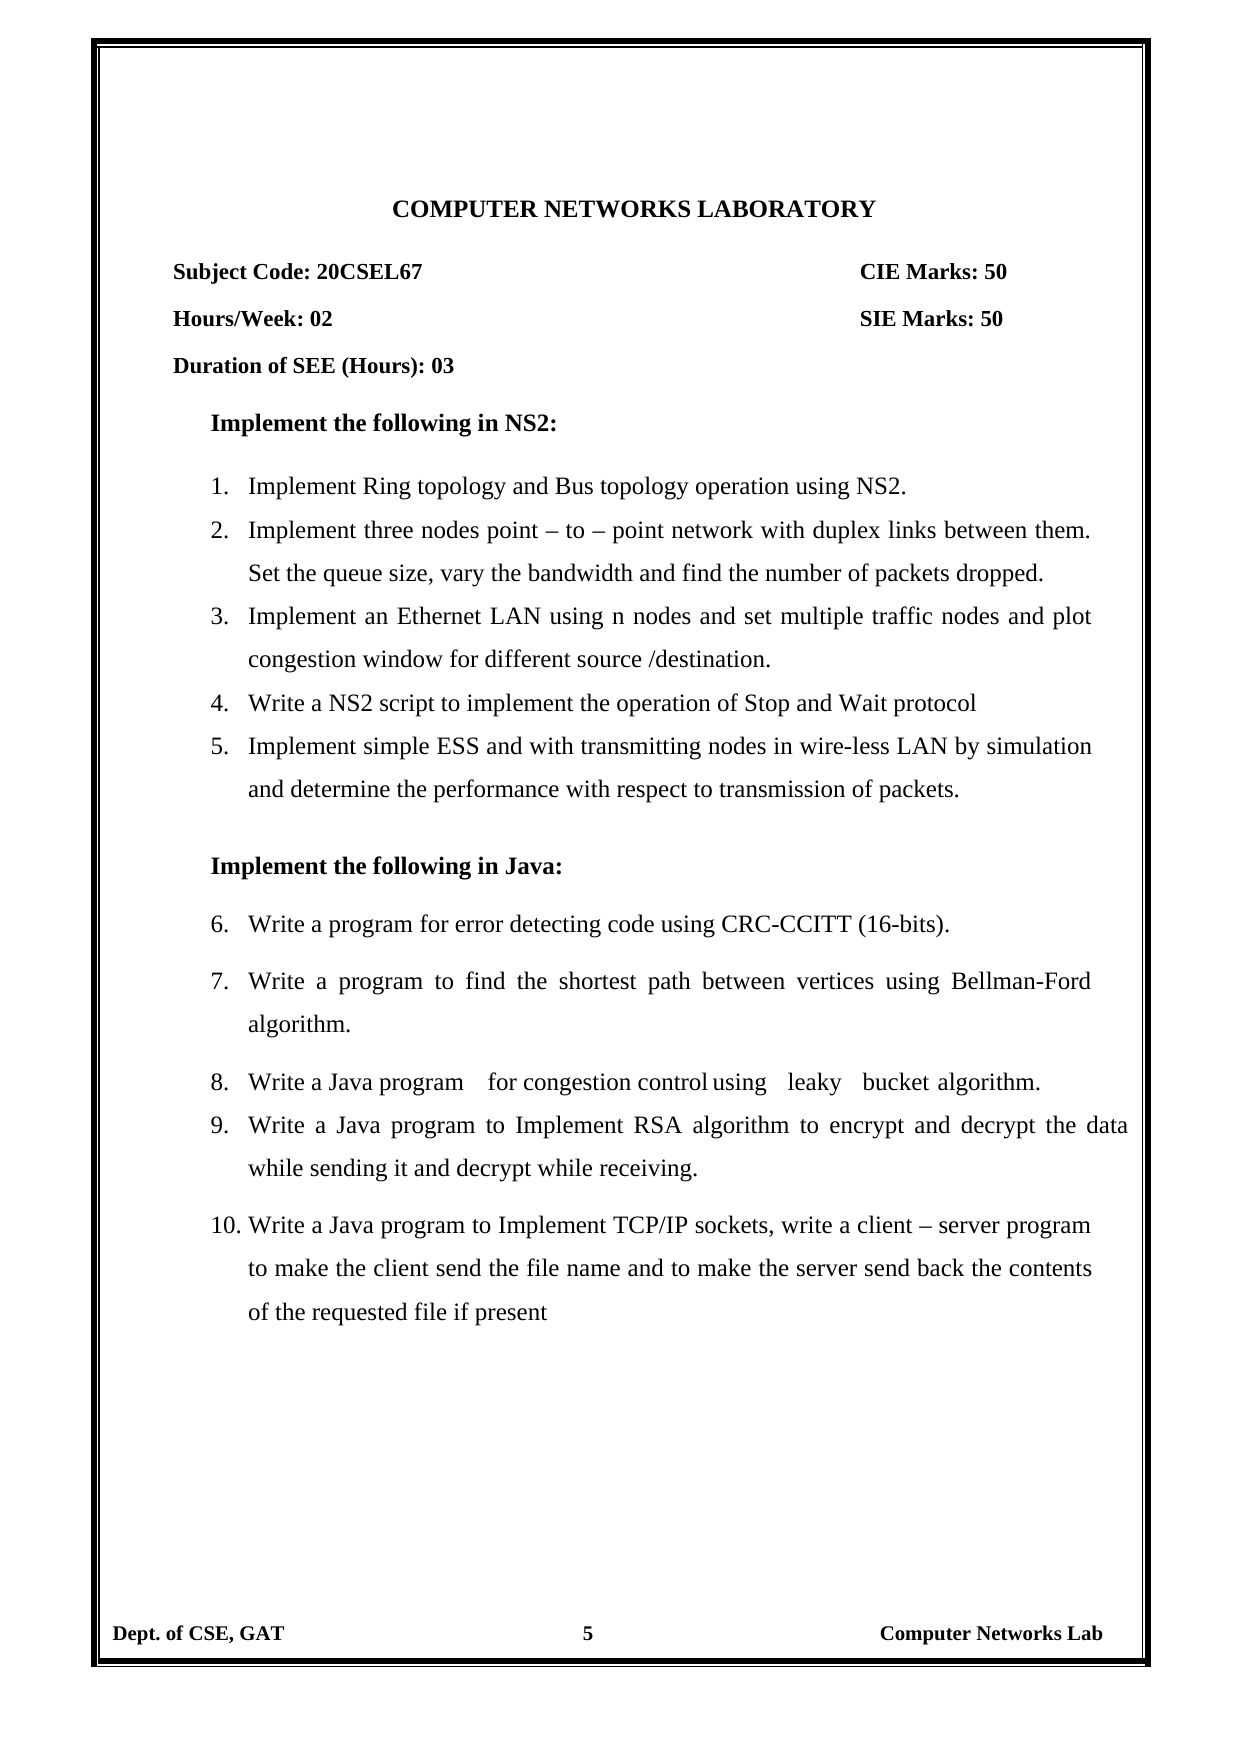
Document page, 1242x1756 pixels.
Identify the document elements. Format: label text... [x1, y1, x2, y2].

text Hours/Week: 02 SIE Marks: 50 [173, 305, 1129, 332]
list Write a Java program to Implement RSA algorithm to encrypt and decrypt the data while sending it and decrypt while receiving. [210, 1110, 1129, 1182]
list Write a program to find the shortest path between vertices using Bellman-Ford algorithm. [210, 966, 1093, 1038]
text Implement the following in Java: [210, 851, 1129, 880]
text Subject Code: 20CSEL67 CIE Marks: 50 [173, 258, 1129, 285]
list Implement an Ethernet LAN using n nodes and set multiple traffic nodes and plot congestion window for different source /destination. [210, 601, 1092, 673]
list Write a NS2 script to implement the operation of Stop and Wait protocol [210, 688, 1092, 716]
list Write a Java program to Implement TCP/IP sockets, write a client – server program to make the client send the file name and to make the server send back the contents of the requested file if present [210, 1210, 1093, 1325]
list Write a program for error detecting code using CRC-CCITT (16-bits). [210, 909, 1129, 938]
list Write a Java program for congestion control using leaky bucket algorithm. [210, 1067, 1093, 1096]
list Implement three nodes point – to – point network with duplex links between them. Set the queue size, vary the bandwidth and find the number of packets dropped. [210, 515, 1092, 587]
list Implement Ring topology and Bus topology operation using NS2. [210, 471, 1092, 500]
list Implement simple ESS and with transmitting nodes in wire-less LAN by simulation and determine the performance with respect to transmission of packets. [210, 731, 1093, 803]
text Duration of SEE (Hours): 03 [173, 352, 1129, 379]
subtitle COMPUTER NETWORKS LABORATORY [151, 194, 1117, 223]
text Implement the following in NS2: [210, 408, 1129, 437]
